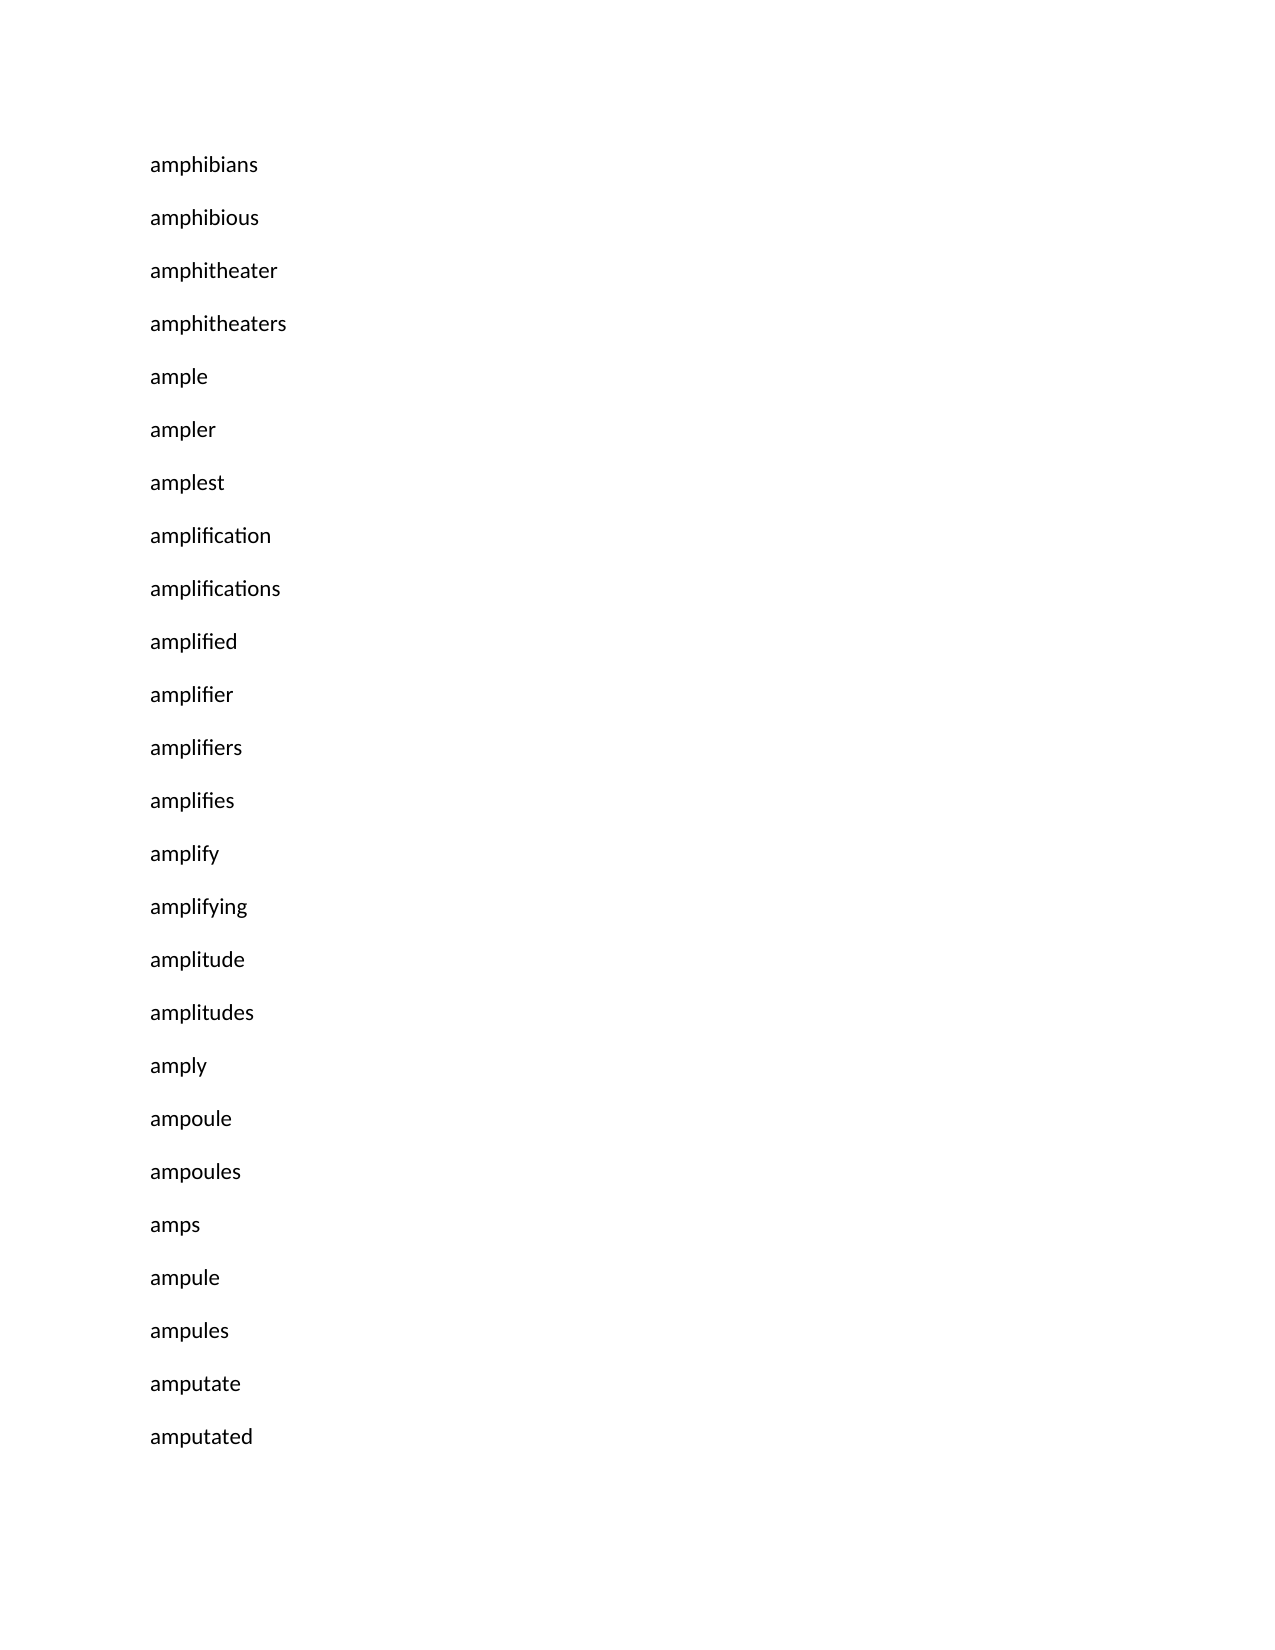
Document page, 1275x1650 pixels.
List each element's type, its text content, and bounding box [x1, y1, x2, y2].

text amphibians [150, 150, 1125, 178]
text amplified [150, 627, 1125, 655]
text amplitude [150, 945, 1125, 973]
text amplifications [150, 574, 1125, 602]
text ampler [150, 415, 1125, 443]
text ampoules [150, 1157, 1125, 1185]
text amputated [150, 1422, 1125, 1451]
text ample [150, 362, 1125, 390]
text ampule [150, 1263, 1125, 1291]
text amplifier [150, 680, 1125, 708]
text amputate [150, 1369, 1125, 1397]
text amplitudes [150, 998, 1125, 1026]
text amphitheaters [150, 309, 1125, 337]
text amplification [150, 521, 1125, 549]
text amps [150, 1210, 1125, 1238]
text amplest [150, 468, 1125, 496]
text amplify [150, 839, 1125, 867]
text amply [150, 1051, 1125, 1079]
text amplifiers [150, 733, 1125, 761]
text amplifies [150, 786, 1125, 814]
text ampoule [150, 1104, 1125, 1132]
text amplifying [150, 892, 1125, 920]
text ampules [150, 1316, 1125, 1344]
text amphibious [150, 203, 1125, 231]
text amphitheater [150, 256, 1125, 284]
